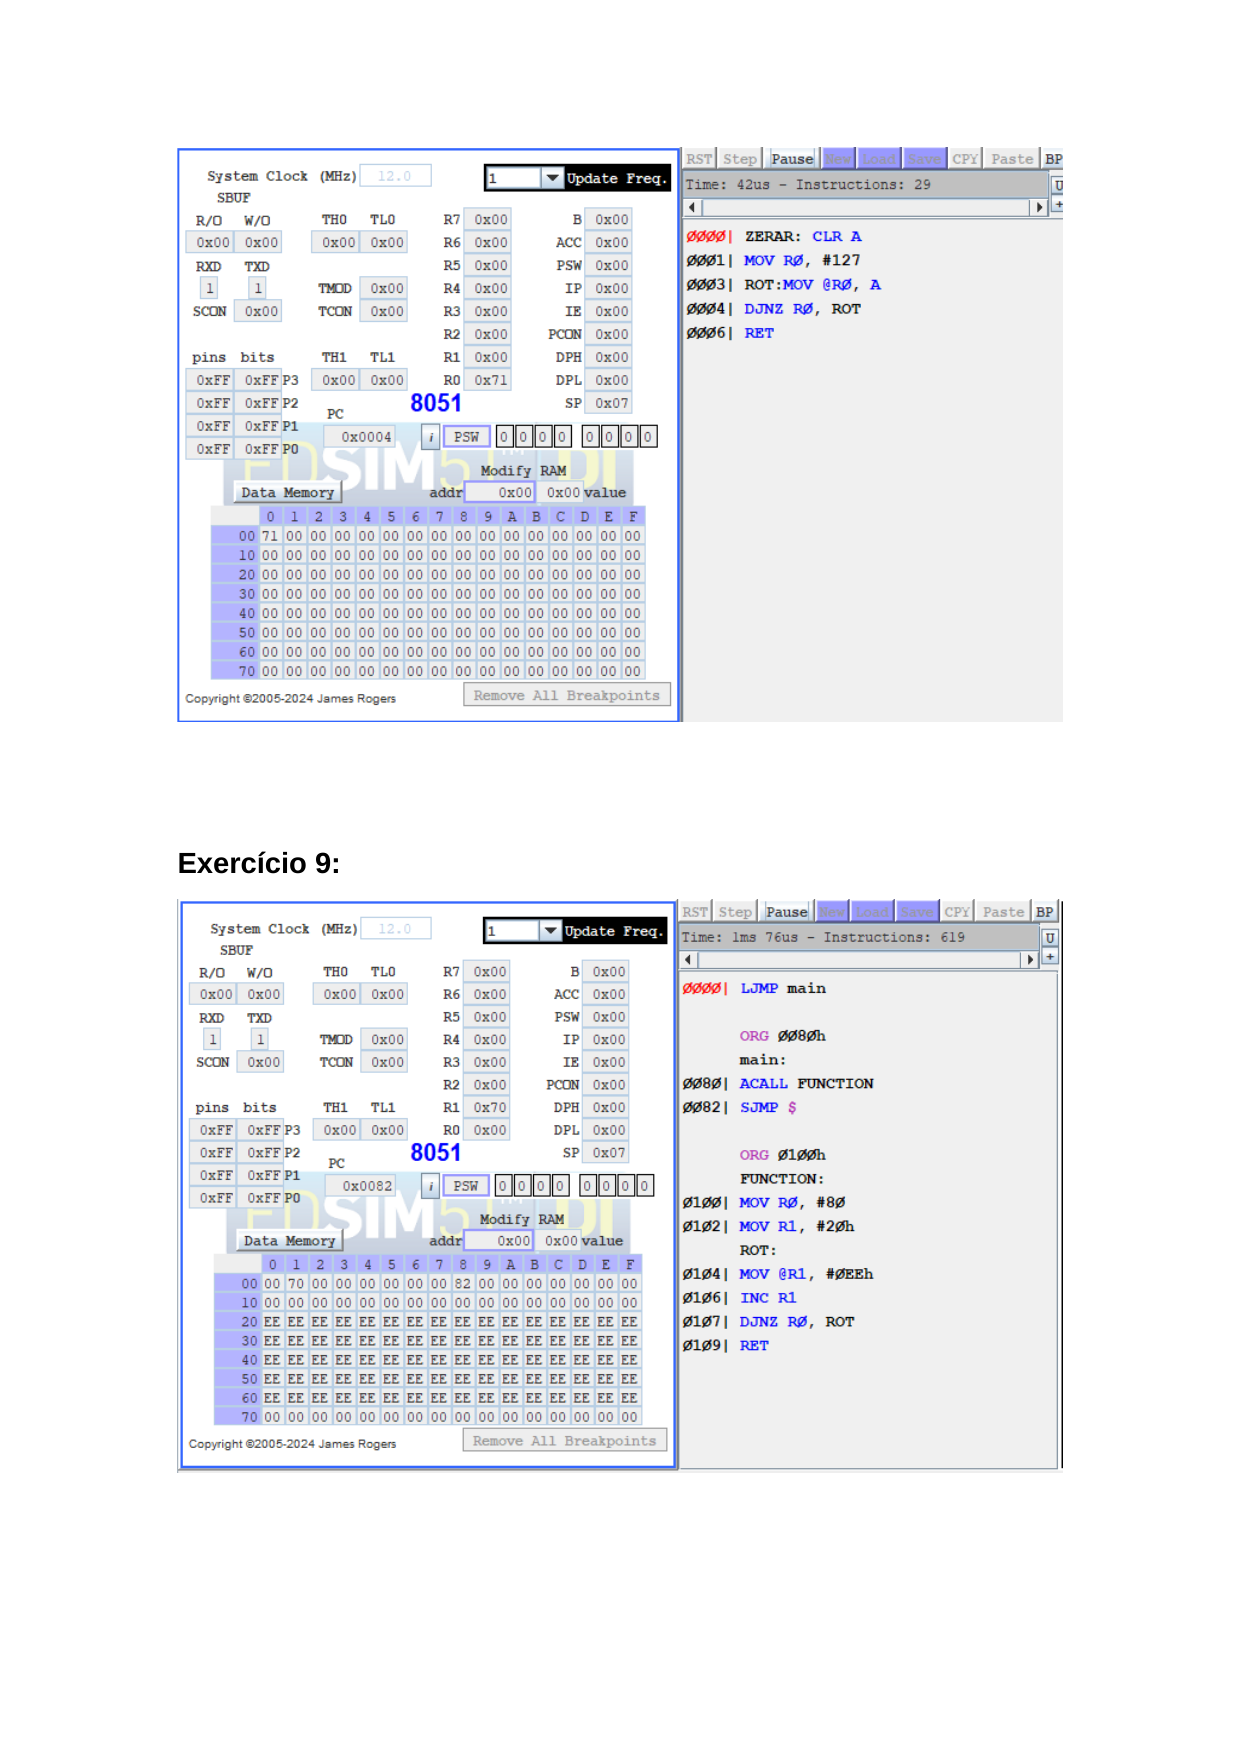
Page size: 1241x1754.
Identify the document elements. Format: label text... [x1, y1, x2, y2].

text Exercício 9: [177, 846, 1063, 880]
picture [177, 147, 1063, 722]
picture [177, 899, 1063, 1473]
